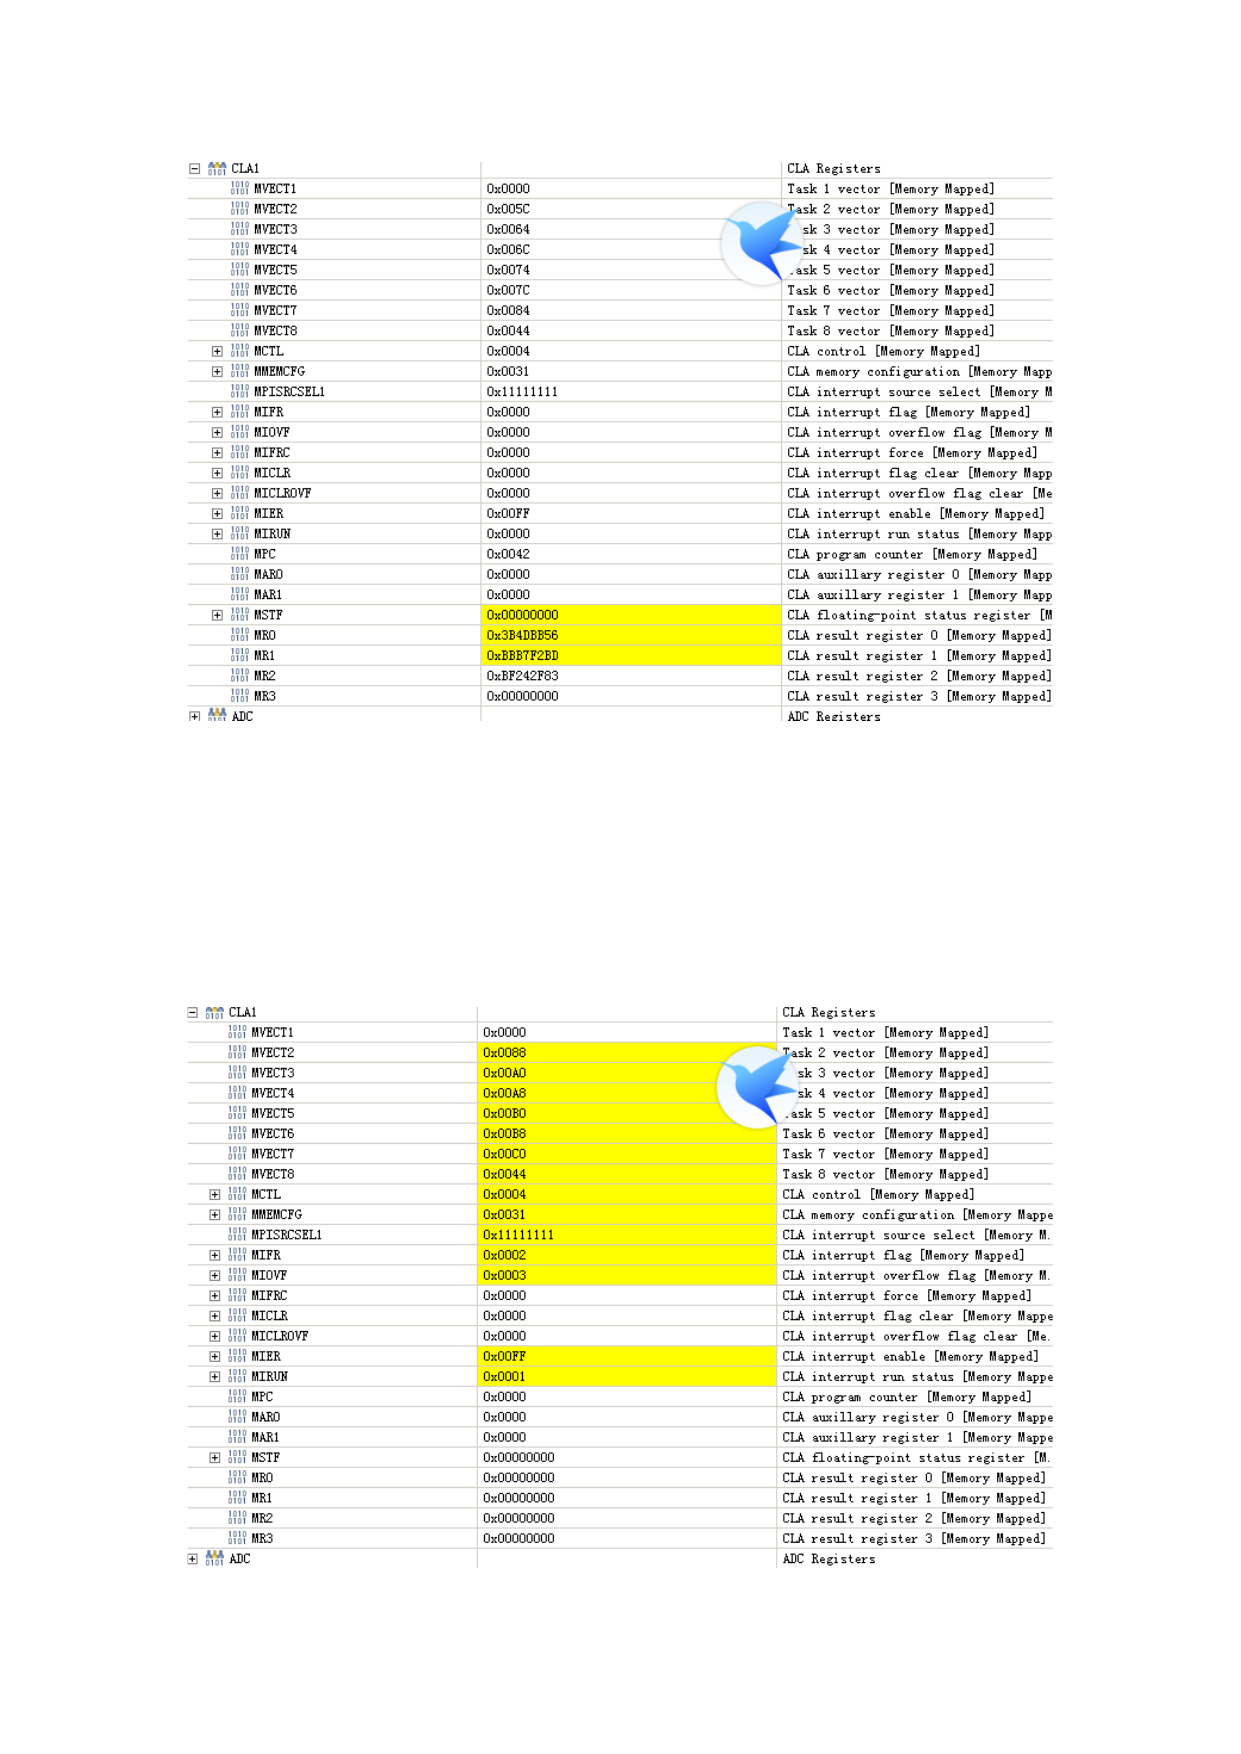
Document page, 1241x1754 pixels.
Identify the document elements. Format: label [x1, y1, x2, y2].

picture [187, 1007, 1053, 1568]
picture [187, 162, 1053, 721]
